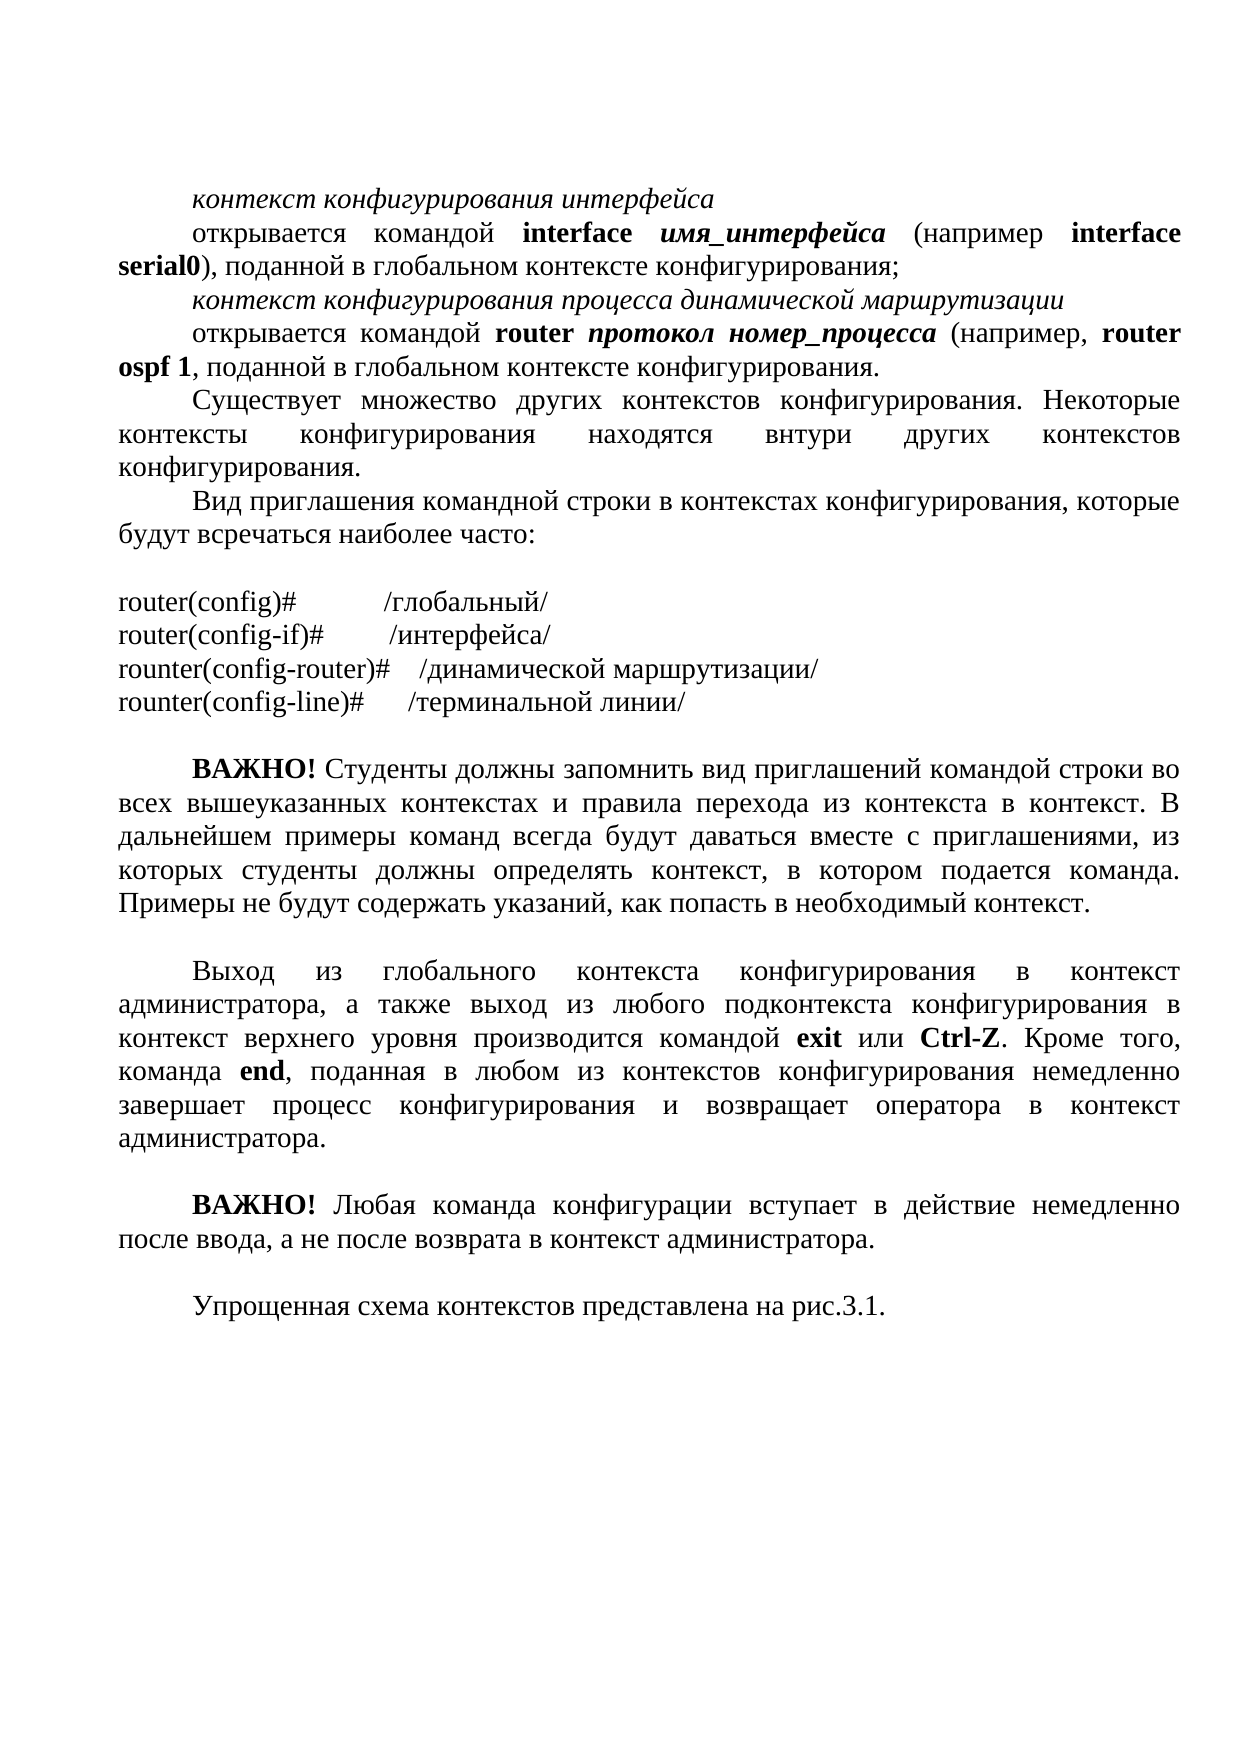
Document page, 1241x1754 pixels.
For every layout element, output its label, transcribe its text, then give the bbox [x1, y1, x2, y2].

text контекст конфигурирования процесса динамической маршрутизации [118, 282, 1181, 315]
text Вид приглашения командной строки в контекстах конфигурирования, которые будут всречаться наиболее часто: [118, 483, 1181, 550]
text router(config)# /глобальный/ [118, 584, 1181, 617]
text router(config-if)# /интерфейса/ [118, 617, 1181, 651]
text Существует множество других контекстов конфигурирования. Некоторые контексты конфигурирования находятся внтури других контекстов конфигурирования. [118, 382, 1181, 483]
text Выход из глобального контекста конфигурирования в контекст администратора, а также выход из любого подконтекста конфигурирования в контекст верхнего уровня производится командой exit или Ctrl-Z. Кроме того, команда end, поданная в любом из контекстов конфигурирования немедленно завершает процесс конфигурирования и возвращает оператора в контекст администратора. [118, 953, 1181, 1154]
text Упрощенная схема контекстов представлена на рис.3.1. [118, 1288, 1181, 1322]
text rounter(config-router)# /динамической маршрутизации/ [118, 651, 1181, 684]
text контекст конфигурирования интерфейса [118, 181, 1181, 215]
text ВАЖНО! Любая команда конфигурации вступает в действие немедленно после ввода, а не после возврата в контекст администратора. [118, 1187, 1181, 1254]
text ВАЖНО! Студенты должны запомнить вид приглашений командой строки во всех вышеуказанных контекстах и правила перехода из контекста в контекст. В дальнейшем примеры команд всегда будут даваться вместе с приглашениями, из которых студенты должны определять контекст, в котором подается команда. Примеры не будут содержать указаний, как попасть в необходимый контекст. [118, 751, 1181, 919]
text rounter(config-line)# /терминальной линии/ [118, 684, 1181, 718]
text открывается командой router протокол номер_процесса (например, router ospf 1, поданной в глобальном контексте конфигурирования. [118, 315, 1181, 382]
text открывается командой interface имя_интерфейса (например interface serial0), поданной в глобальном контексте конфигурирования; [118, 215, 1181, 282]
